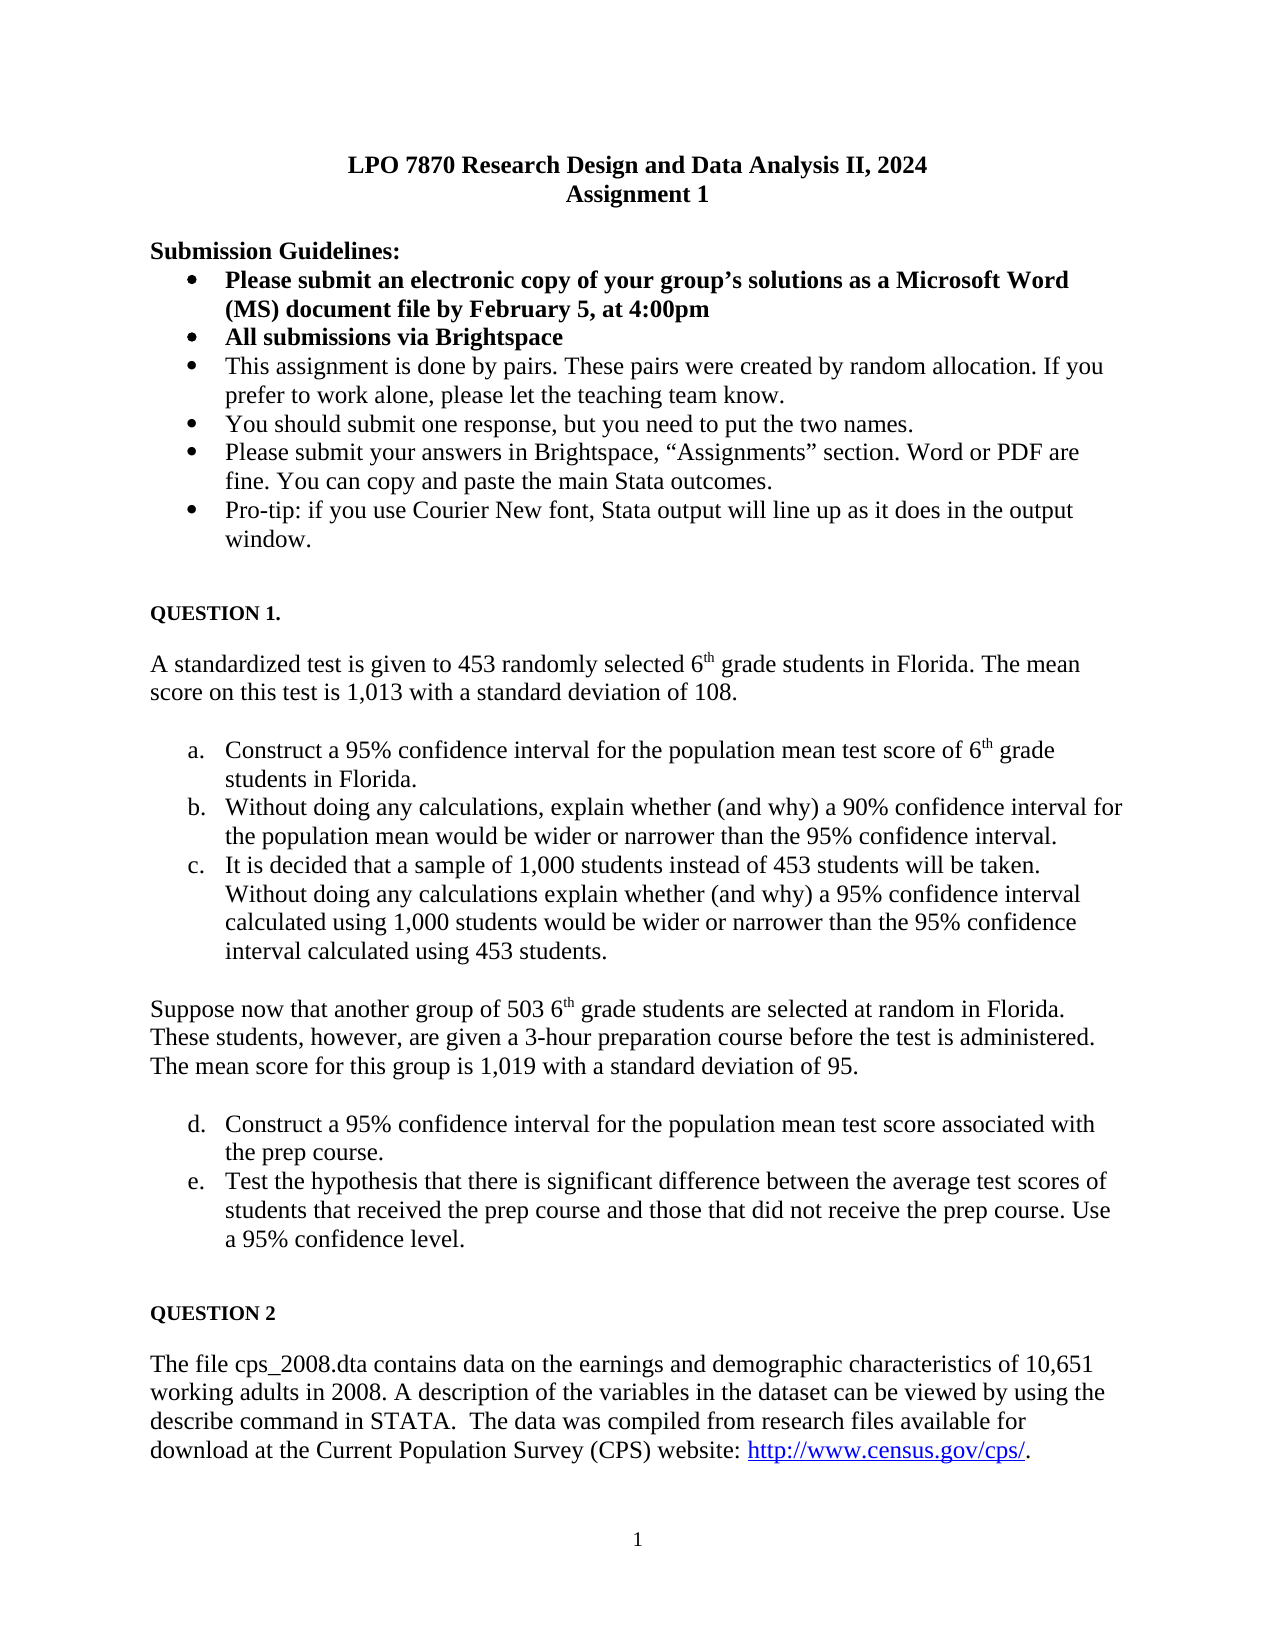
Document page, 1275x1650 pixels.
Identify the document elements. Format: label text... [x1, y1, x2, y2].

text Submission Guidelines: [150, 236, 1125, 265]
list Without doing any calculations, explain whether (and why) a 90% confidence interval for the population mean would be wider or narrower than the 95% confidence interval. [187, 792, 1125, 850]
text A standardized test is given to 453 randomly selected 6th grade students in Florida. The mean score on this test is 1,013 with a standard deviation of 108. [150, 649, 1125, 706]
list Pro-tip: if you use Courier New font, Stata output will line up as it does in the output window. [187, 495, 1125, 552]
text QUESTION 2 [150, 1301, 1125, 1325]
list Construct a 95% confidence interval for the population mean test score of 6th grade students in Florida. [187, 735, 1125, 792]
list This assignment is done by pairs. These pairs were created by random allocation. If you prefer to work alone, please let the teaching team know. [187, 351, 1125, 409]
text Suppose now that another group of 503 6th grade students are selected at random in Florida. These students, however, are given a 3-hour preparation course before the test is administered. The mean score for this group is 1,019 with a standard deviation of 95. [150, 994, 1125, 1080]
list Please submit your answers in Brightspace, “Assignments” section. Word or PDF are fine. You can copy and paste the main Stata outcomes. [187, 437, 1125, 495]
list Construct a 95% confidence interval for the population mean test score associated with the prep course. [187, 1109, 1125, 1166]
list Please submit an electronic copy of your group’s solutions as a Microsoft Word (MS) document file by February 5, at 4:00pm [187, 265, 1125, 322]
list You should submit one response, but you need to put the two names. [187, 409, 1125, 437]
text LPO 7870 Research Design and Data Analysis II, 2024 [150, 150, 1125, 179]
text QUESTION 1. [150, 601, 1125, 625]
list All submissions via Brightspace [187, 322, 1125, 351]
text The file cps_2008.dta contains data on the earnings and demographic characteristics of 10,651 working adults in 2008. A description of the variables in the dataset can be viewed by using the describe command in STATA. The data was compiled from research files available for download at the Current Population Survey (CPS) website: http://www.census.gov/cps/. [150, 1349, 1125, 1464]
list Test the hypothesis that there is significant difference between the average test scores of students that received the prep course and those that did not receive the prep course. Use a 95% confidence level. [187, 1166, 1125, 1252]
list It is decided that a sample of 1,000 students instead of 453 students will be taken. Without doing any calculations explain whether (and why) a 95% confidence interval calculated using 1,000 students would be wider or narrower than the 95% confidence interval calculated using 453 students. [187, 850, 1125, 965]
text Assignment 1 [150, 179, 1125, 207]
